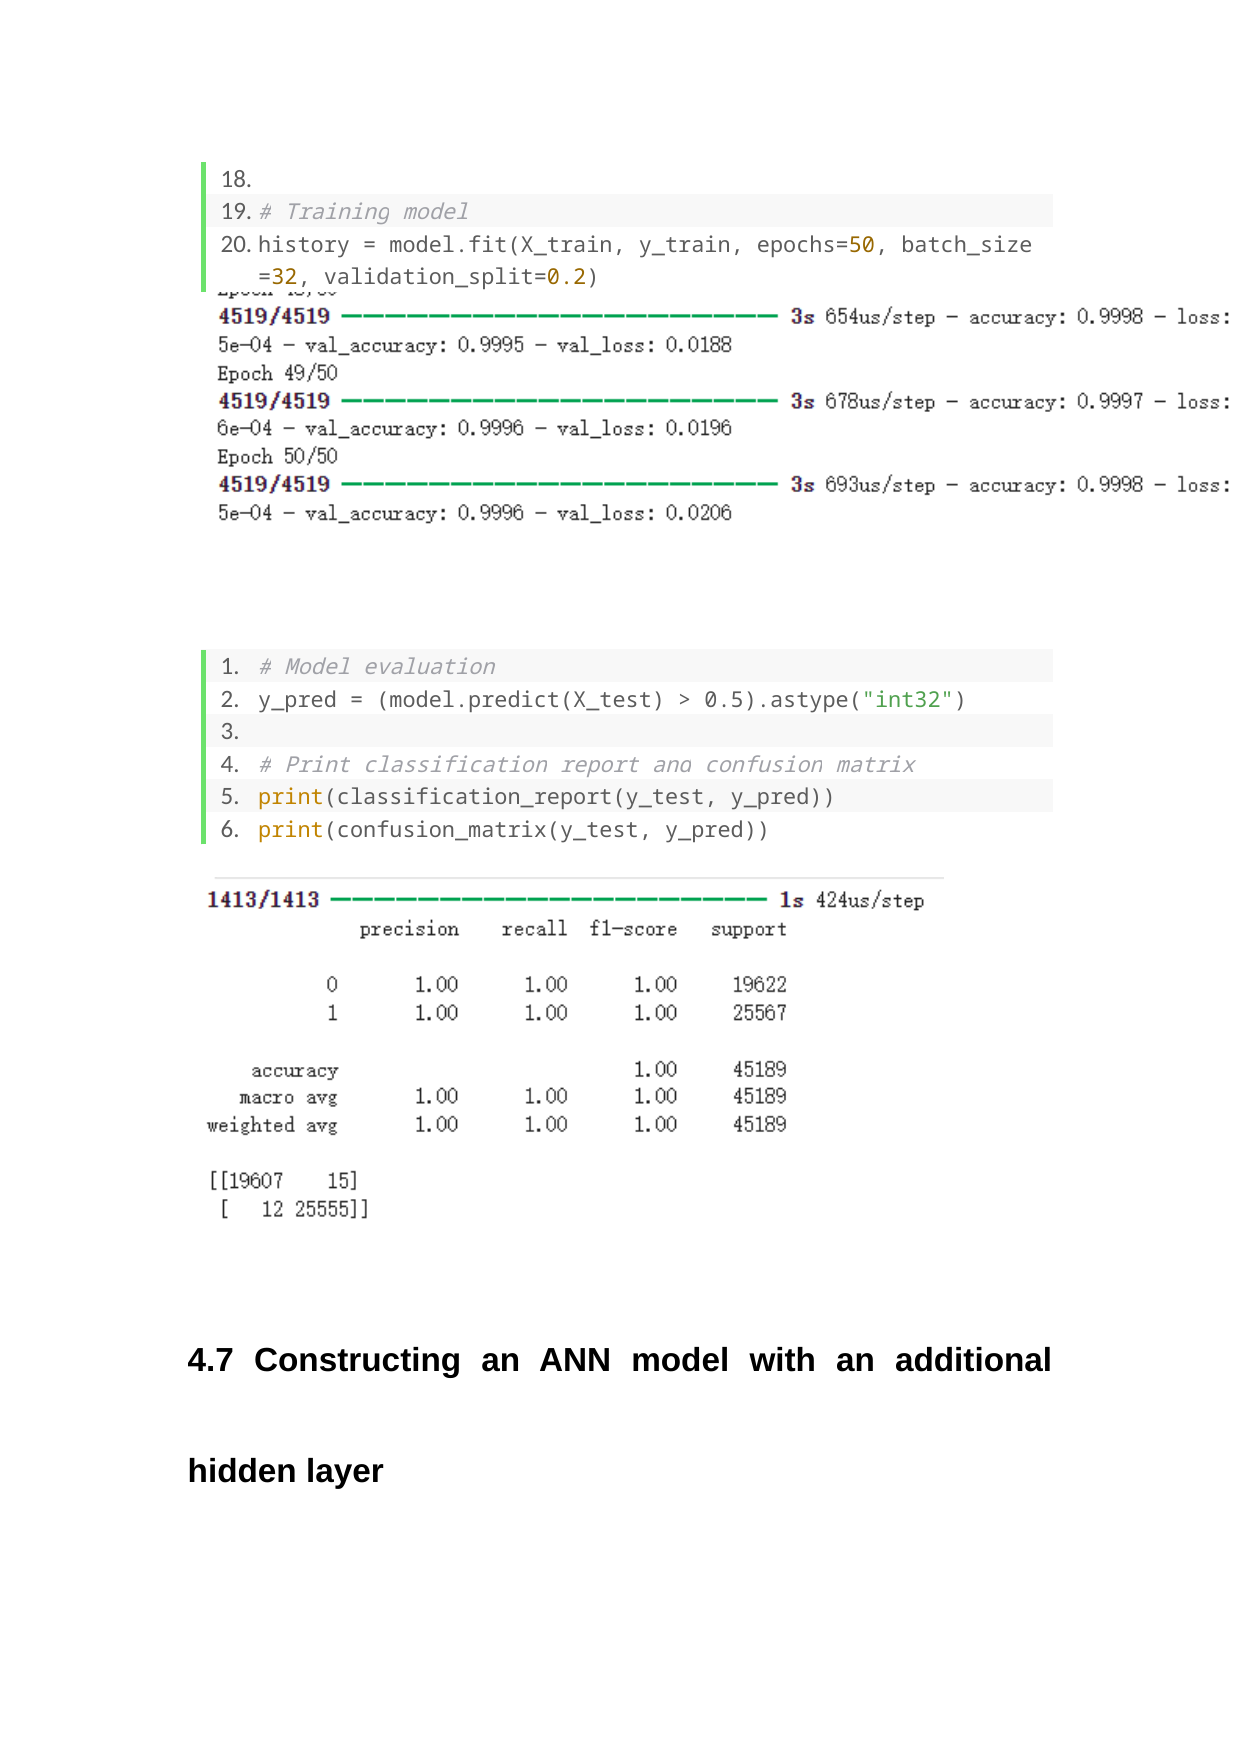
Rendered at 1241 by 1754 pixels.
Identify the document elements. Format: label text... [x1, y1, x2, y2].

list # Print classification report and confusion matrix [206, 747, 1053, 779]
list print(confusion_matrix(y_test, y_pred)) [206, 812, 1053, 844]
list # Model evaluation [201, 649, 1053, 682]
picture [187, 292, 1241, 536]
list y_pred = (model.predict(X_test) > 0.5).astype("int32") [206, 682, 1053, 714]
picture [187, 877, 944, 1231]
list history = model.fit(X_train, y_train, epochs=50, batch_size=32, validation_split=0.2) [206, 227, 1053, 292]
list # Training model [206, 194, 1053, 227]
subtitle 4.7 Constructing an ANN model with an additional hidden layer [187, 1327, 1053, 1503]
list print(classification_report(y_test, y_pred)) [206, 779, 1053, 812]
